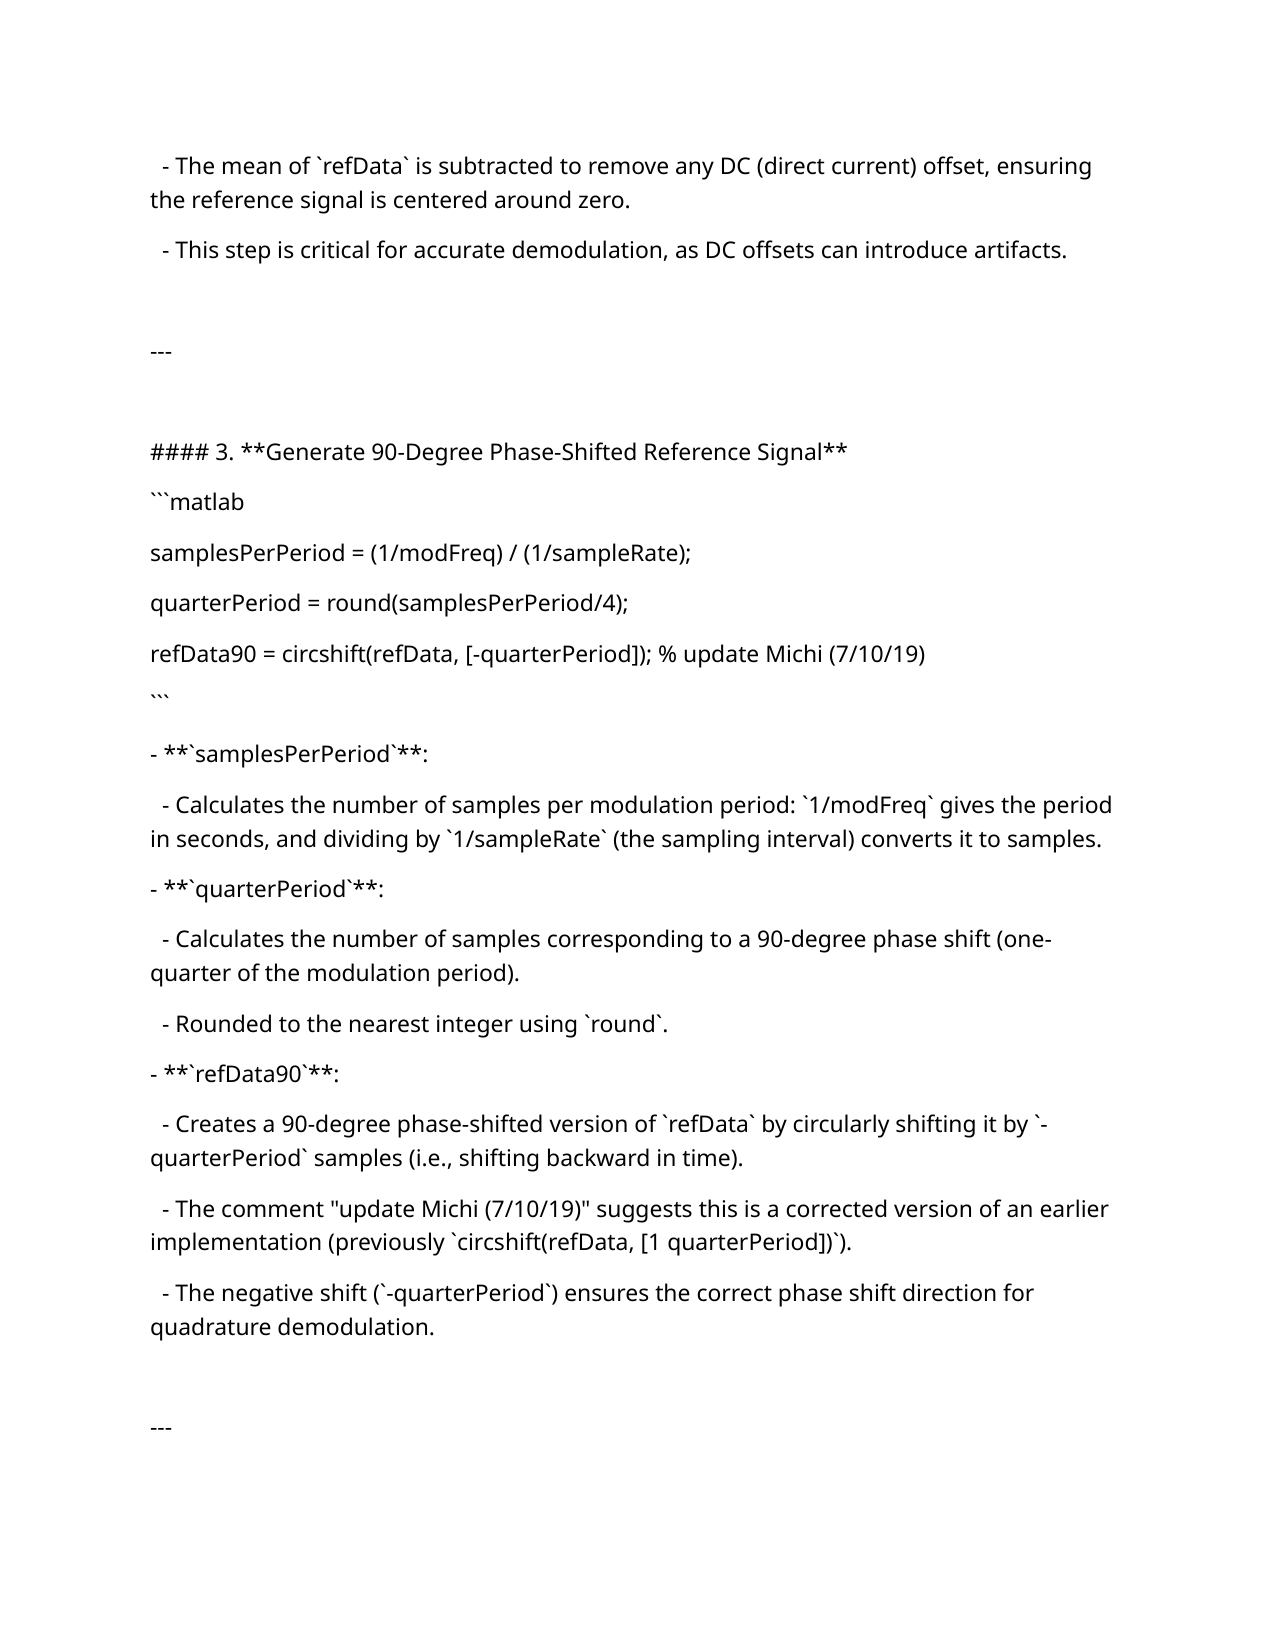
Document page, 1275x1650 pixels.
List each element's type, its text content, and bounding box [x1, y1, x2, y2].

text - Calculates the number of samples corresponding to a 90-degree phase shift (one-quarter of the modulation period). [150, 923, 1125, 988]
text - The mean of `refData` is subtracted to remove any DC (direct current) offset, ensuring the reference signal is centered around zero. [150, 150, 1125, 215]
text quarterPeriod = round(samplesPerPeriod/4); [150, 587, 1125, 618]
text - **`samplesPerPeriod`**: [150, 738, 1125, 769]
text - Creates a 90-degree phase-shifted version of `refData` by circularly shifting it by `-quarterPeriod` samples (i.e., shifting backward in time). [150, 1108, 1125, 1173]
text --- [150, 335, 1125, 366]
text refData90 = circshift(refData, [-quarterPeriod]); % update Michi (7/10/19) [150, 637, 1125, 669]
text - The negative shift (`-quarterPeriod`) ensures the correct phase shift direction for quadrature demodulation. [150, 1277, 1125, 1342]
text #### 3. **Generate 90-Degree Phase-Shifted Reference Signal** [150, 436, 1125, 467]
text - Rounded to the nearest integer using `round`. [150, 1007, 1125, 1039]
text samplesPerPeriod = (1/modFreq) / (1/sampleRate); [150, 537, 1125, 568]
text - **`quarterPeriod`**: [150, 873, 1125, 904]
text - This step is critical for accurate demodulation, as DC offsets can introduce artifacts. [150, 234, 1125, 265]
text - **`refData90`**: [150, 1058, 1125, 1089]
text - Calculates the number of samples per modulation period: `1/modFreq` gives the period in seconds, and dividing by `1/sampleRate` (the sampling interval) converts it to samples. [150, 789, 1125, 854]
text ``` [150, 688, 1125, 719]
text ```matlab [150, 486, 1125, 517]
text --- [150, 1411, 1125, 1442]
text - The comment "update Michi (7/10/19)" suggests this is a corrected version of an earlier implementation (previously `circshift(refData, [1 quarterPeriod])`). [150, 1192, 1125, 1257]
